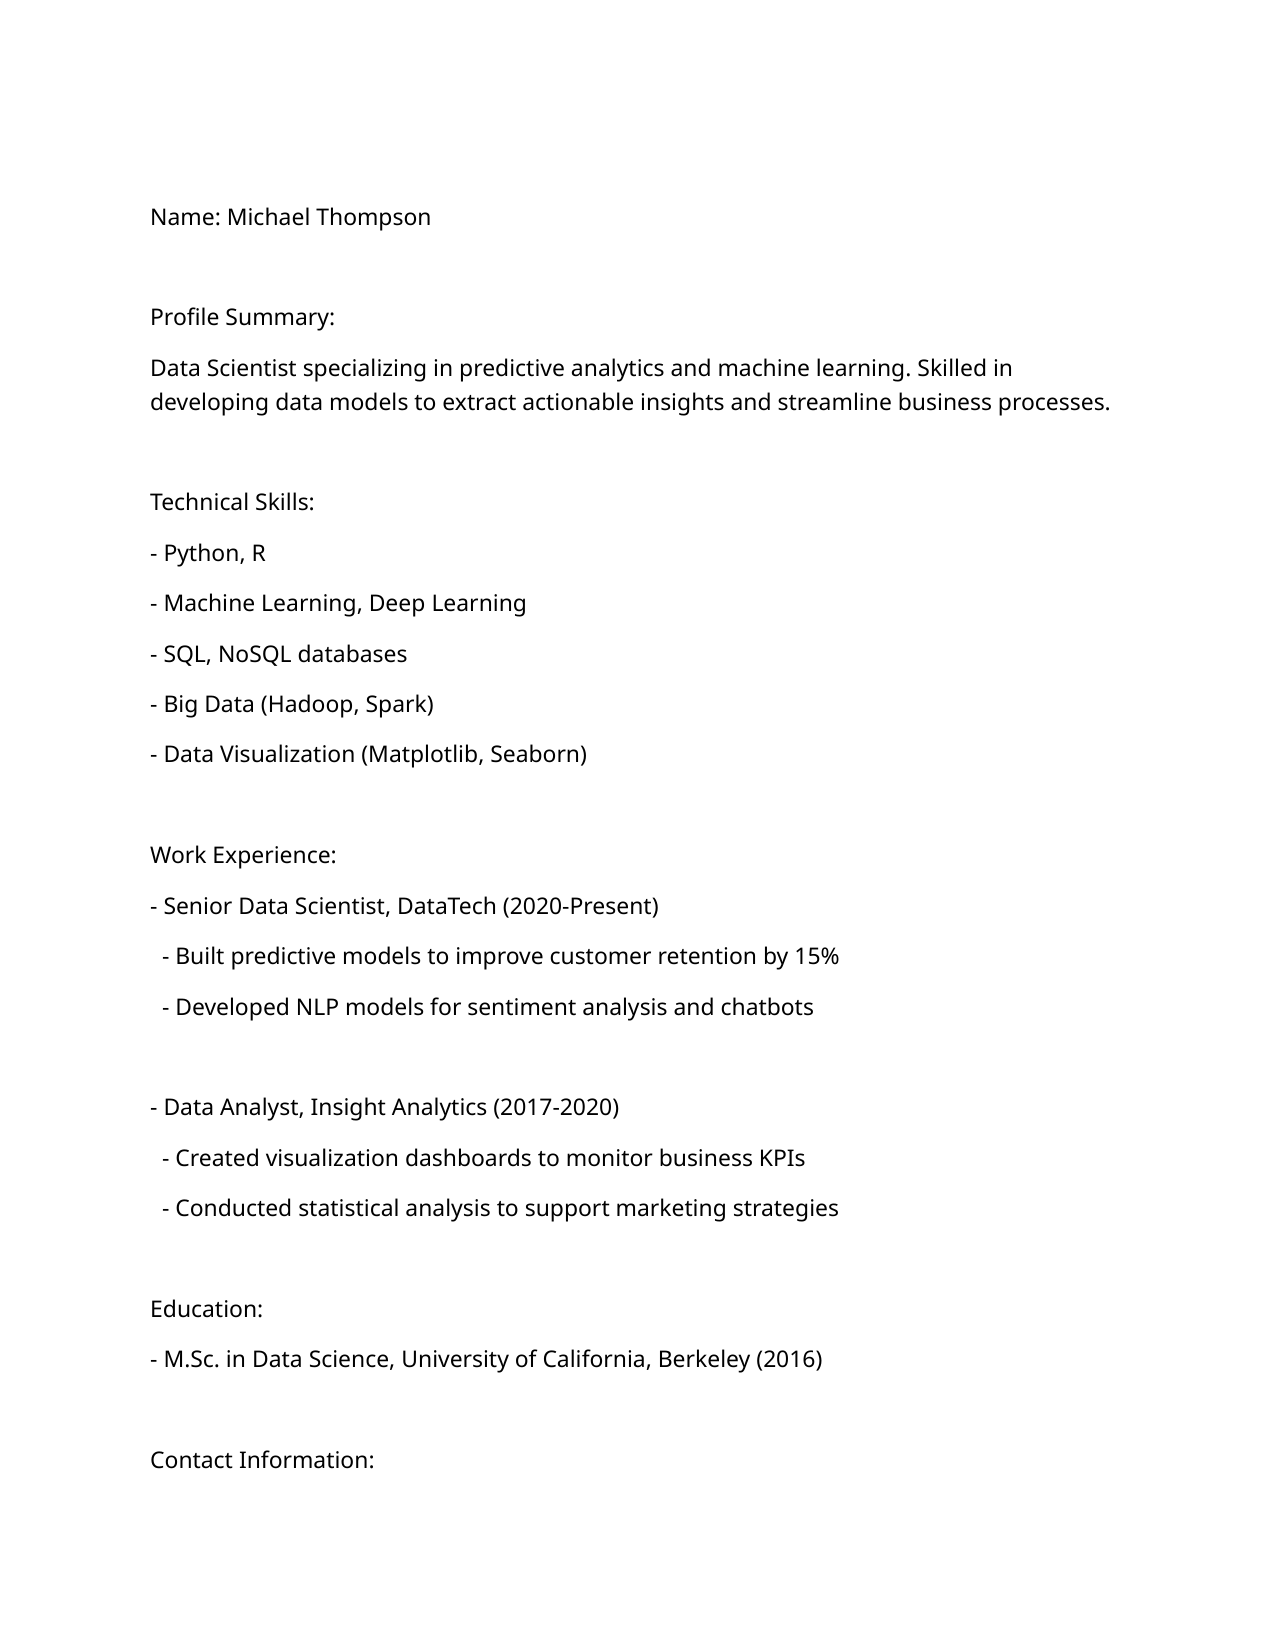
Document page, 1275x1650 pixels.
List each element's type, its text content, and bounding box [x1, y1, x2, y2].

text - Data Visualization (Matplotlib, Seaborn) [150, 738, 1125, 769]
text - Big Data (Hadoop, Spark) [150, 688, 1125, 719]
text Profile Summary: [150, 301, 1125, 332]
text Contact Information: [150, 1444, 1125, 1475]
text - Senior Data Scientist, DataTech (2020-Present) [150, 889, 1125, 921]
text - Conducted statistical analysis to support marketing strategies [150, 1192, 1125, 1223]
text - Data Analyst, Insight Analytics (2017-2020) [150, 1091, 1125, 1122]
text - Created visualization dashboards to monitor business KPIs [150, 1142, 1125, 1173]
text - Built predictive models to improve customer retention by 15% [150, 940, 1125, 971]
text - Machine Learning, Deep Learning [150, 587, 1125, 618]
text Work Experience: [150, 839, 1125, 870]
text - Python, R [150, 537, 1125, 568]
text - M.Sc. in Data Science, University of California, Berkeley (2016) [150, 1343, 1125, 1374]
text Education: [150, 1293, 1125, 1324]
text - Developed NLP models for sentiment analysis and chatbots [150, 990, 1125, 1022]
text Name: Michael Thompson [150, 200, 1125, 232]
text Technical Skills: [150, 486, 1125, 517]
text - SQL, NoSQL databases [150, 637, 1125, 669]
text Data Scientist specializing in predictive analytics and machine learning. Skilled in developing data models to extract actionable insights and streamline business processes. [150, 352, 1125, 417]
